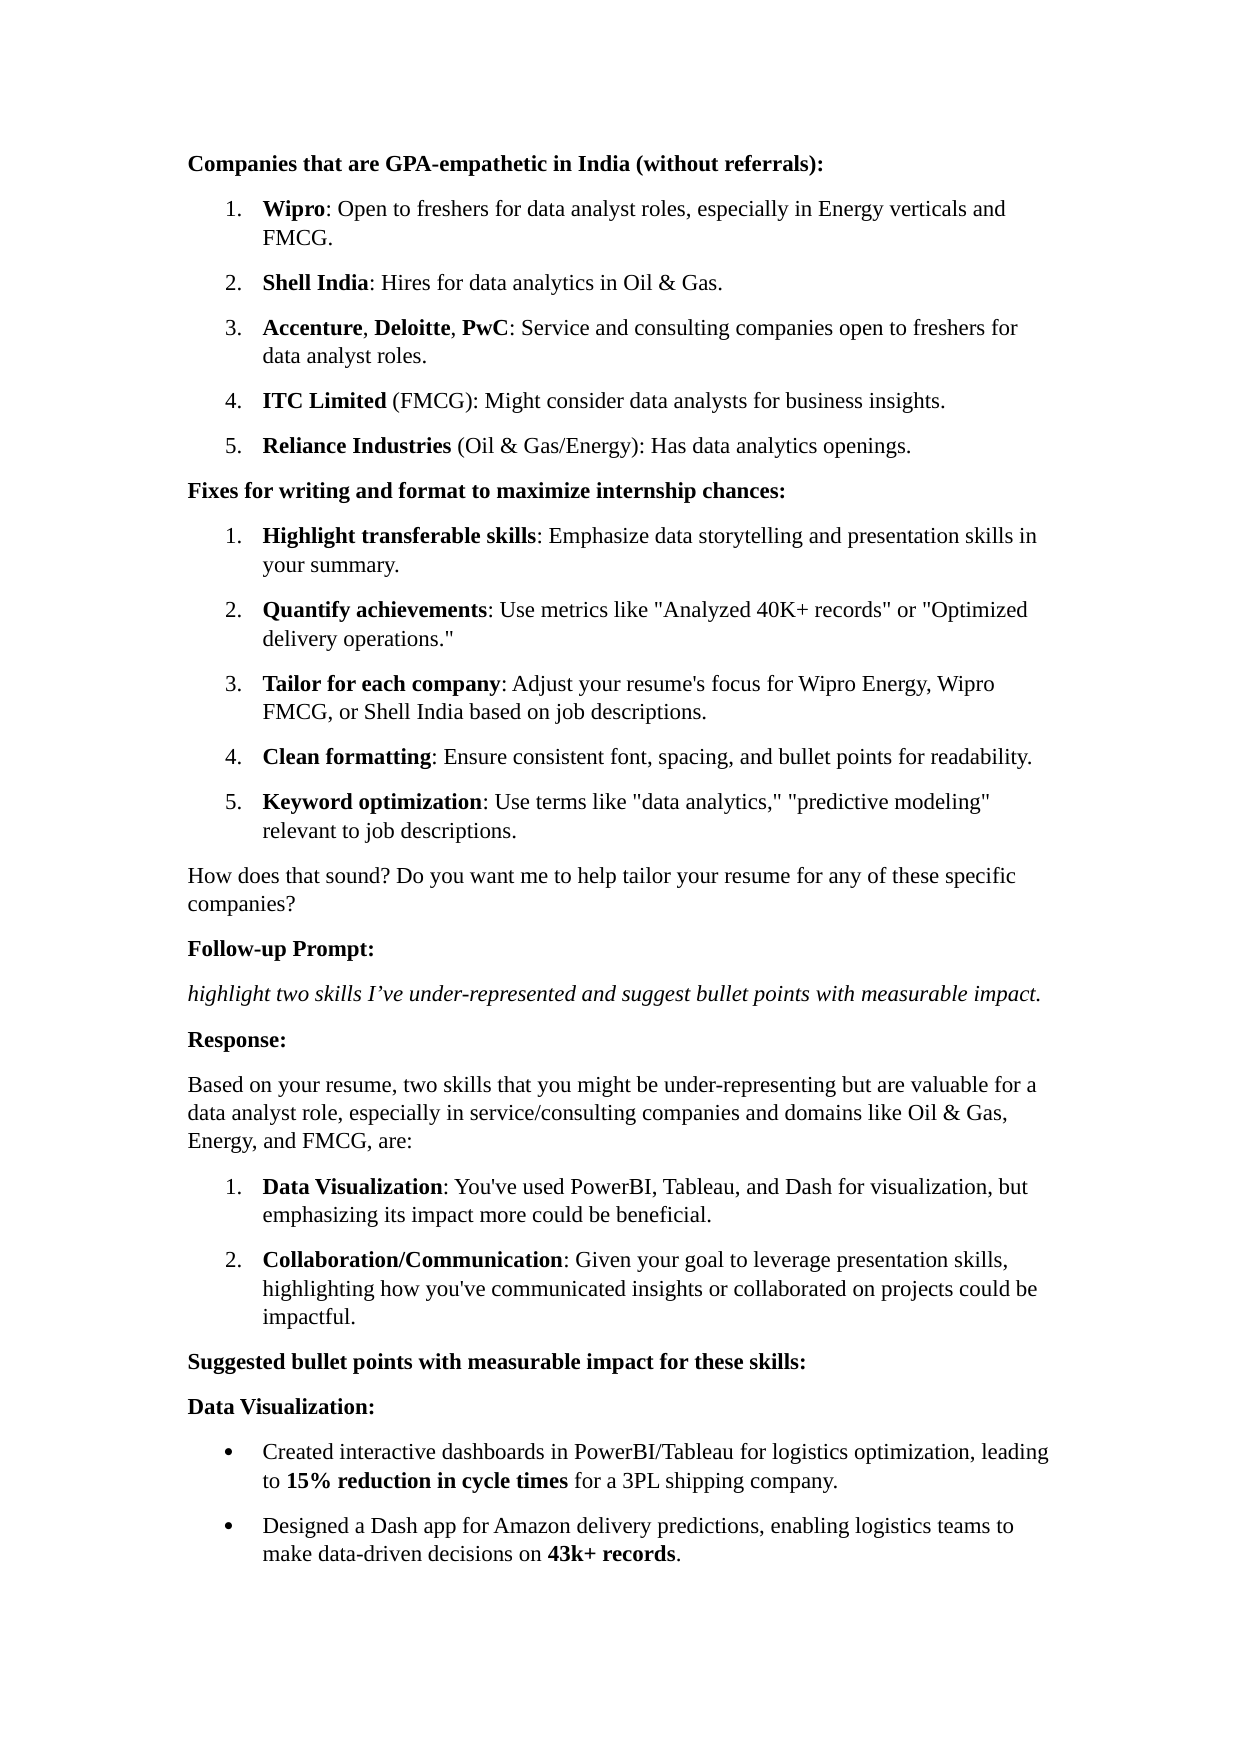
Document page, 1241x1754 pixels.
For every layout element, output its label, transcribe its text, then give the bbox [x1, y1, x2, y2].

list Shell India: Hires for data analytics in Oil & Gas. [225, 269, 1053, 295]
text Based on your resume, two skills that you might be under-representing but are valuable for a data analyst role, especially in service/consulting companies and domains like Oil & Gas, Energy, and FMCG, are: [187, 1071, 1053, 1154]
list Quantify achievements: Use metrics like "Analyzed 40K+ records" or "Optimized delivery operations." [225, 596, 1053, 651]
text Data Visualization: [187, 1393, 1053, 1420]
text highlight two skills I’ve under-represented and suggest bullet points with measurable impact. [187, 981, 1053, 1007]
list Keyword optimization: Use terms like "data analytics," "predictive modeling" relevant to job descriptions. [225, 788, 1053, 843]
text How does that sound? Do you want me to help tailor your resume for any of these specific companies? [187, 862, 1053, 917]
list Collaboration/Communication: Given your goal to leverage presentation skills, highlighting how you've communicated insights or collaborated on projects could be impactful. [225, 1246, 1053, 1329]
text Follow-up Prompt: [187, 935, 1053, 962]
list Tailor for each company: Adjust your resume's focus for Wipro Energy, Wipro FMCG, or Shell India based on job descriptions. [225, 670, 1053, 724]
list Clean formatting: Ensure consistent font, spacing, and bullet points for readability. [225, 743, 1053, 769]
list Reliance Industries (Oil & Gas/Energy): Has data analytics openings. [225, 432, 1053, 459]
text Response: [187, 1026, 1053, 1052]
text Suggested bullet points with measurable impact for these skills: [187, 1348, 1053, 1374]
list Highlight transferable skills: Emphasize data storytelling and presentation skills in your summary. [225, 523, 1053, 577]
text Companies that are GPA-empathetic in India (without referrals): [187, 150, 1053, 176]
list Data Visualization: You've used PowerBI, Tableau, and Dash for visualization, but emphasizing its impact more could be beneficial. [225, 1173, 1053, 1227]
list Accenture, Deloitte, PwC: Service and consulting companies open to freshers for data analyst roles. [225, 314, 1053, 368]
list Wipro: Open to freshers for data analyst roles, especially in Energy verticals and FMCG. [225, 195, 1053, 250]
list ITC Limited (FMCG): Might consider data analysts for business insights. [225, 387, 1053, 414]
text Fixes for writing and format to maximize internship chances: [187, 477, 1053, 504]
list Created interactive dashboards in PowerBI/Tableau for logistics optimization, leading to 15% reduction in cycle times for a 3PL shipping company. [225, 1438, 1053, 1493]
list Designed a Dash app for Amazon delivery predictions, enabling logistics teams to make data-driven decisions on 43k+ records. [225, 1512, 1053, 1567]
